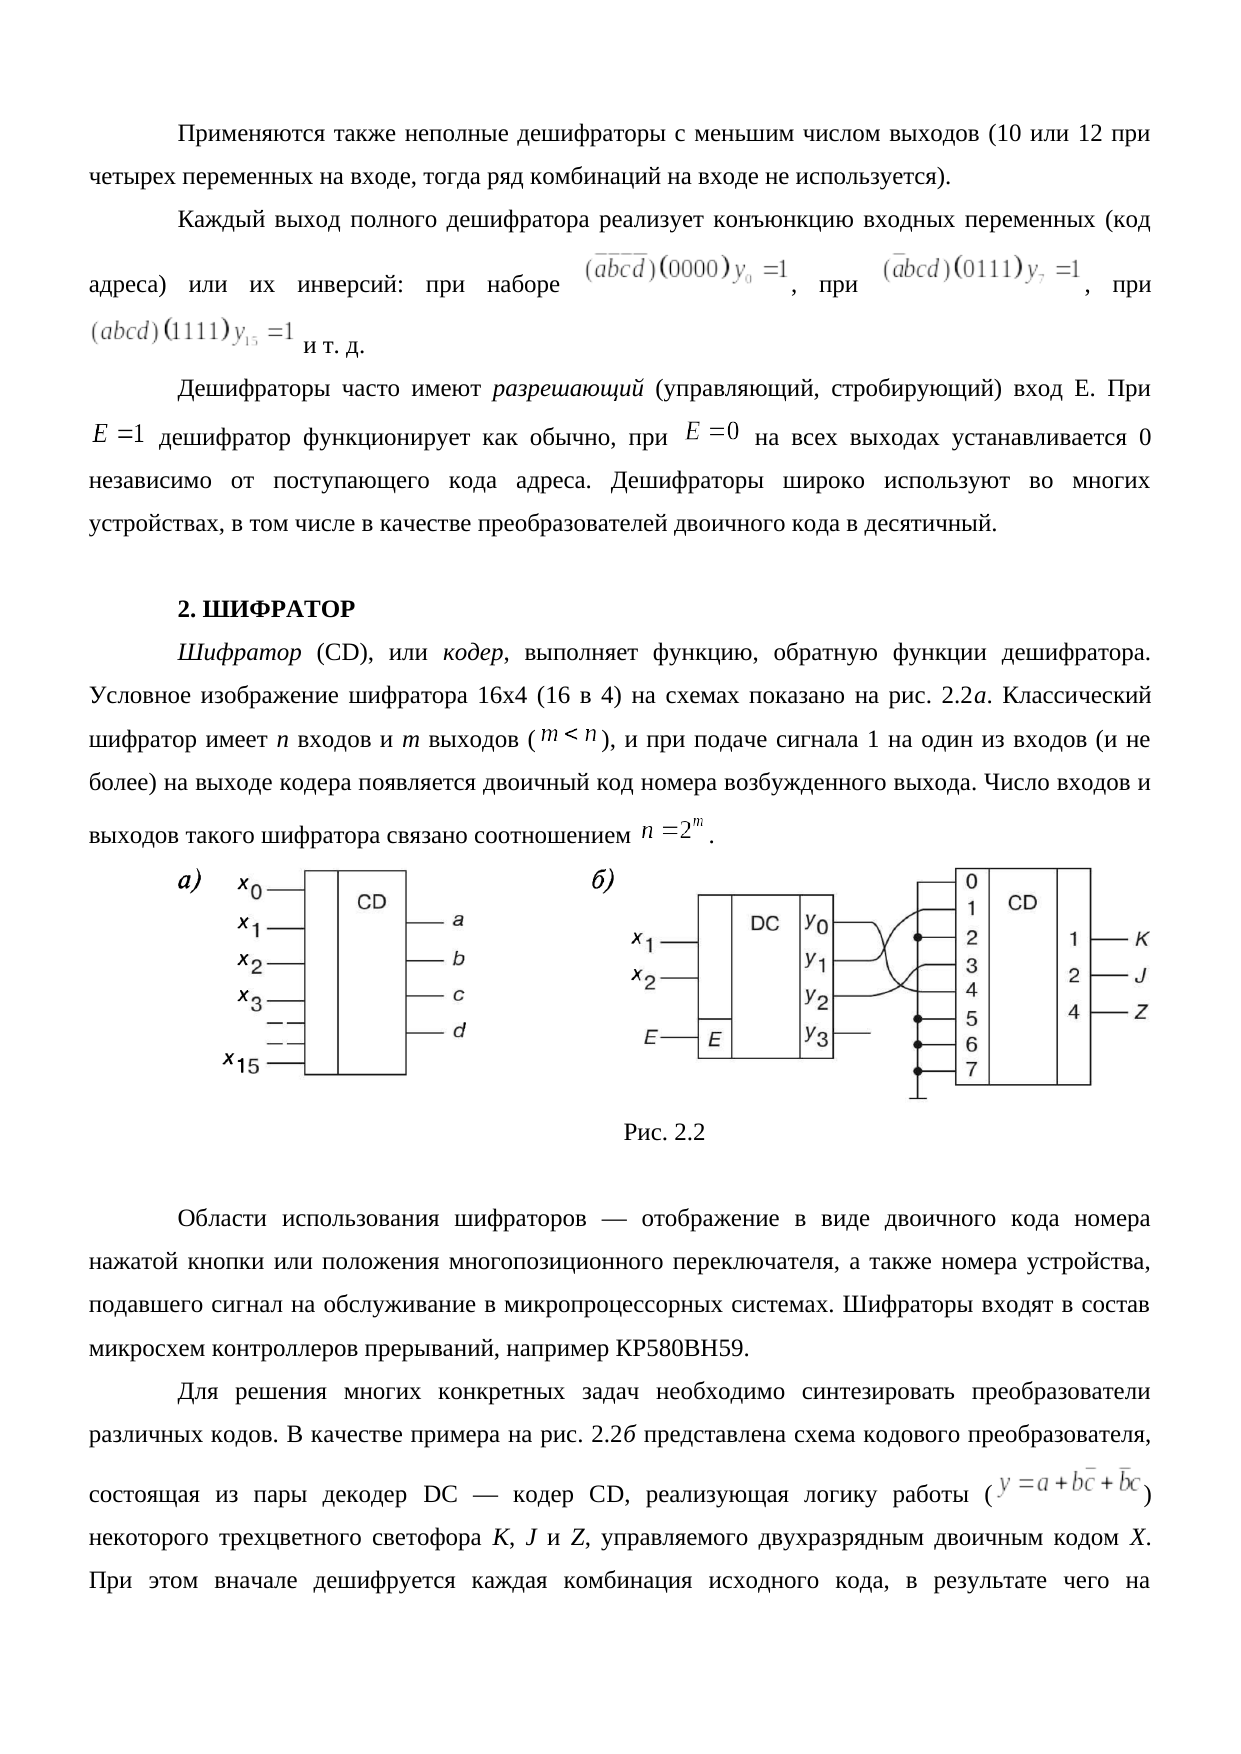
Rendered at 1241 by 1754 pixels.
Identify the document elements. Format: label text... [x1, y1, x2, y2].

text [88, 1376, 1152, 1594]
text Шифратор (СD), или кодер, выполняет функцию, обратную функции дешифратора. Условное изображение шифратора 16х4 (16 в 4) на схемах показано на рис. 2.2а. Классический шифратор имеет n входов и m выходов (), и при подаче сигнала 1 на один из входов (и не более) на выходе кодера появляется двоичный код номера возбужденного выхода. Число входов и выходов такого шифратора связано соотношением . [88, 637, 1152, 849]
text Применяются также неполные дешифраторы с меньшим числом выходов (10 или 12 при четырех переменных на входе, тогда ряд комбинаций на входе не используется). [88, 118, 1152, 190]
text Дешифраторы часто имеют разрешающий (управляющий, стробирующий) вход Е. При дешифратор функционирует как обычно, при на всех выходах устанавливается 0 независимо от поступающего кода адреса. Дешифраторы широко используют во многих устройствах, в том числе в качестве преобразователей двоичного кода в десятичный. [88, 373, 1152, 537]
text Каждый выход полного дешифратора реализует конъюнкцию входных переменных (код адреса) или их инверсий: при наборе , при , при и т. д. [88, 204, 1152, 358]
picture [177, 863, 1152, 1104]
text 2. ШИФРАТОР [88, 594, 1152, 623]
text Рис. 2.2 [88, 1117, 1152, 1146]
text Области использования шифраторов — отображение в виде двоичного кода номера нажатой кнопки или положения многопозиционного переключателя, а также номера устройства, подавшего сигнал на обслуживание в микропроцессорных системах. Шифраторы входят в состав микросхем контроллеров прерываний, например КР580ВН59. [88, 1203, 1152, 1361]
